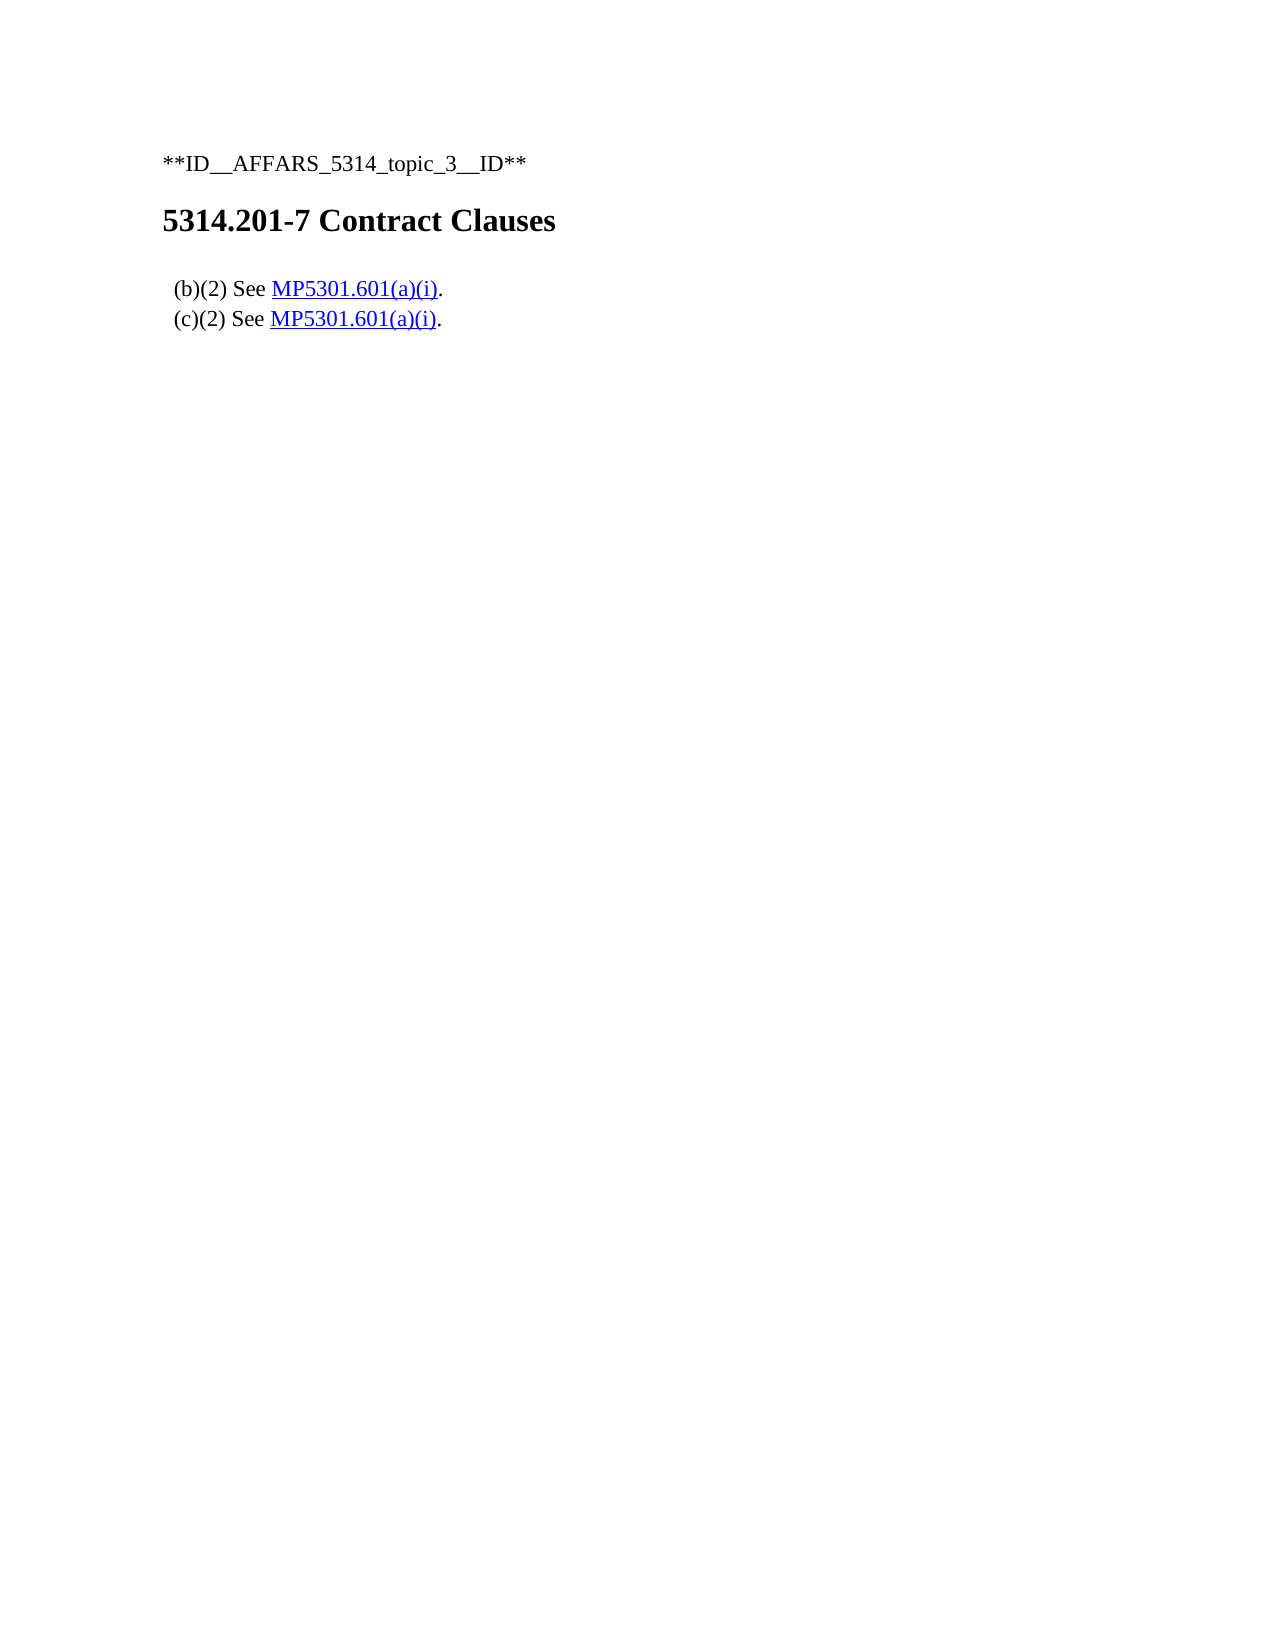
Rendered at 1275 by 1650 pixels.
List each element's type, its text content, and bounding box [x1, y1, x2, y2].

text (b)(2) See MP5301.601(a)(i). [163, 264, 1135, 294]
text **ID__AFFARS_5314_topic_3__ID** [162, 150, 1125, 176]
subtitle 5314.201-7 Contract Clauses [162, 201, 1125, 238]
text (c)(2) See MP5301.601(a)(i). [163, 294, 1135, 342]
